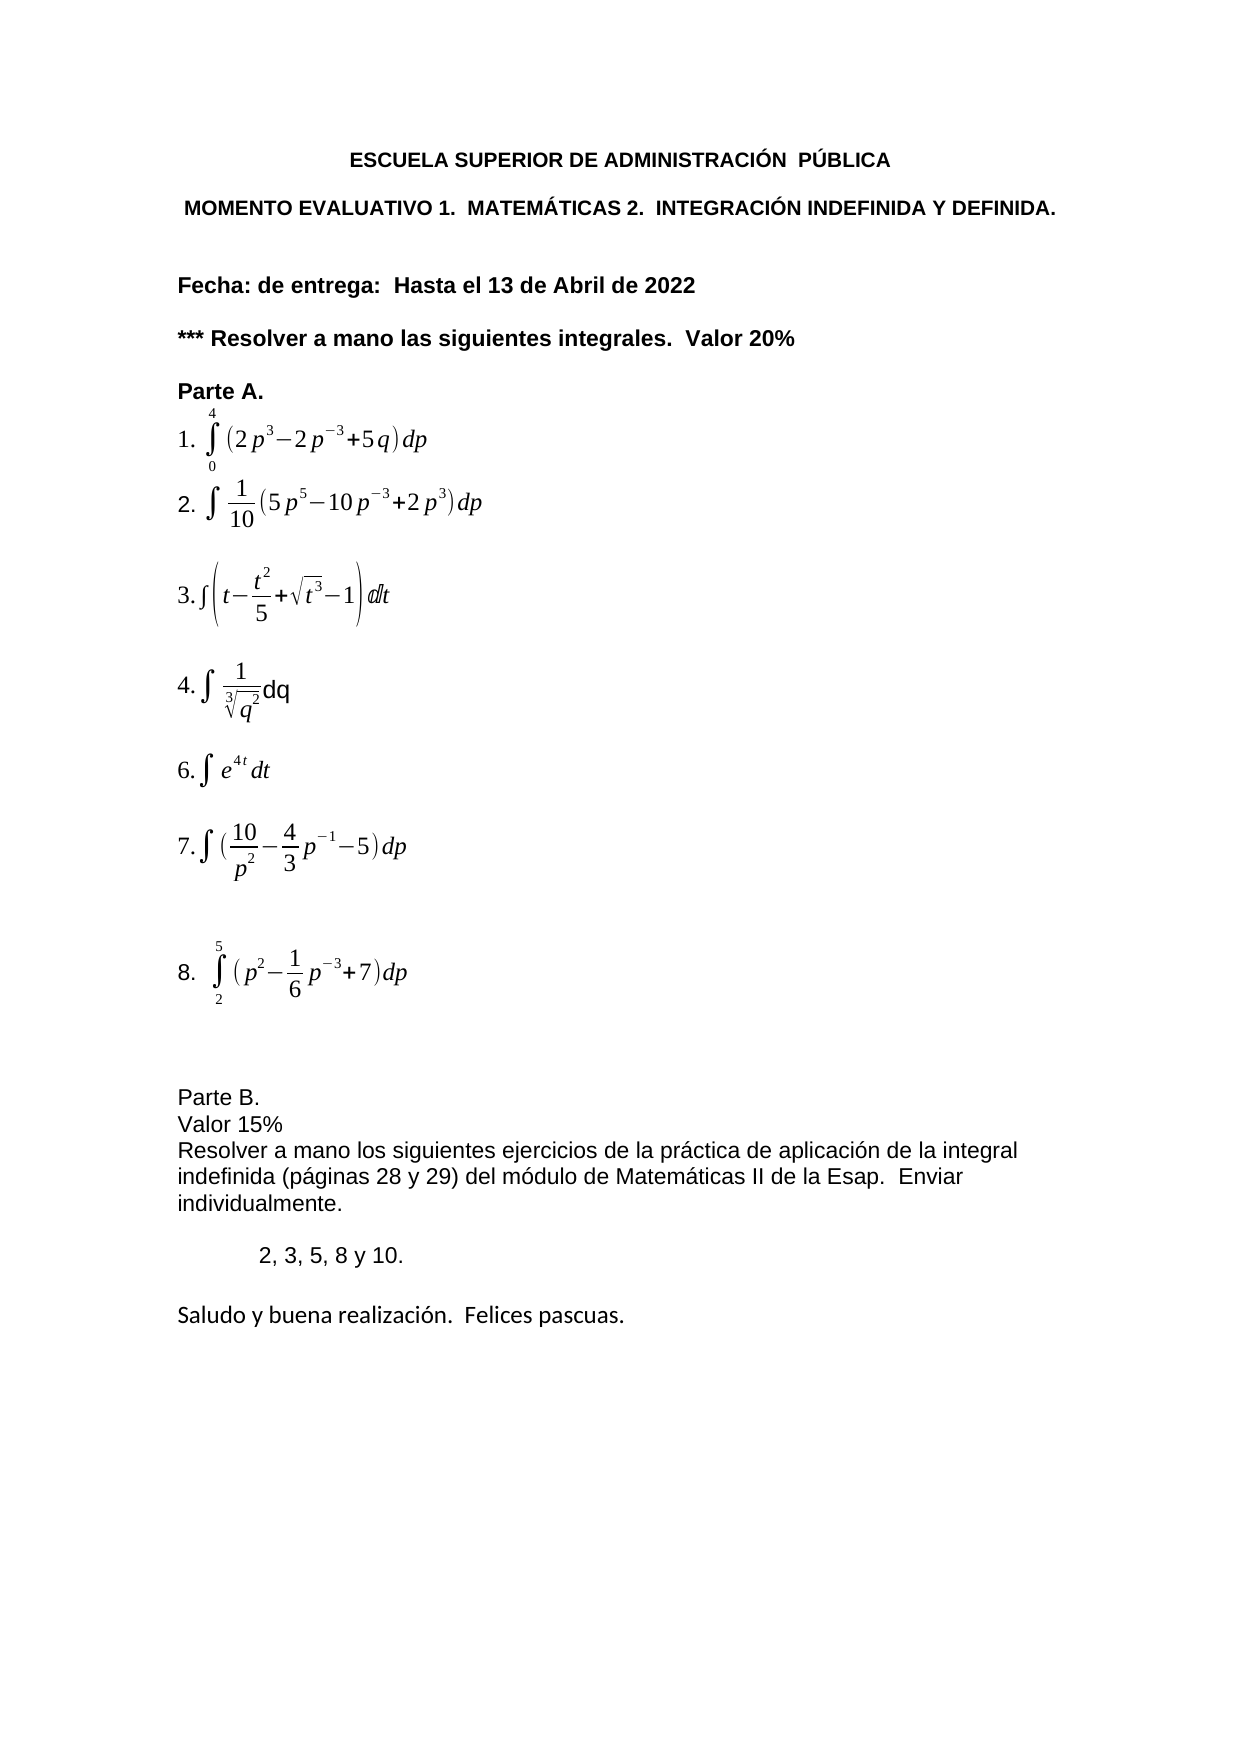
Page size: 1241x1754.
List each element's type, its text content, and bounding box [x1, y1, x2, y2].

text dq [177, 658, 1063, 723]
text *** Resolver a mano las siguientes integrales. Valor 20% [177, 325, 1063, 351]
text MOMENTO EVALUATIVO 1. Matemáticas 2. Integración indefinida Y DEFINIDA. [177, 196, 1063, 219]
text Fecha: de entrega: Hasta el 13 de Abril de 2022 [177, 272, 1063, 298]
text Saludo y buena realización. Felices pascuas. [177, 1299, 1063, 1330]
text Valor 15% [177, 1111, 1063, 1137]
text Escuela Superior de Administración Pública [177, 148, 1063, 172]
text Resolver a mano los siguientes ejercicios de la práctica de aplicación de la integral indefinida (páginas 28 y 29) del módulo de Matemáticas II de la Esap. Enviar individualmente. [177, 1137, 1063, 1216]
text 2. [177, 475, 1063, 534]
list 2, 3, 5, 8 y 10. [252, 1242, 1063, 1269]
text Parte A. [177, 378, 1063, 404]
text Parte B. [177, 1084, 1063, 1111]
text 8. [177, 937, 1063, 1008]
